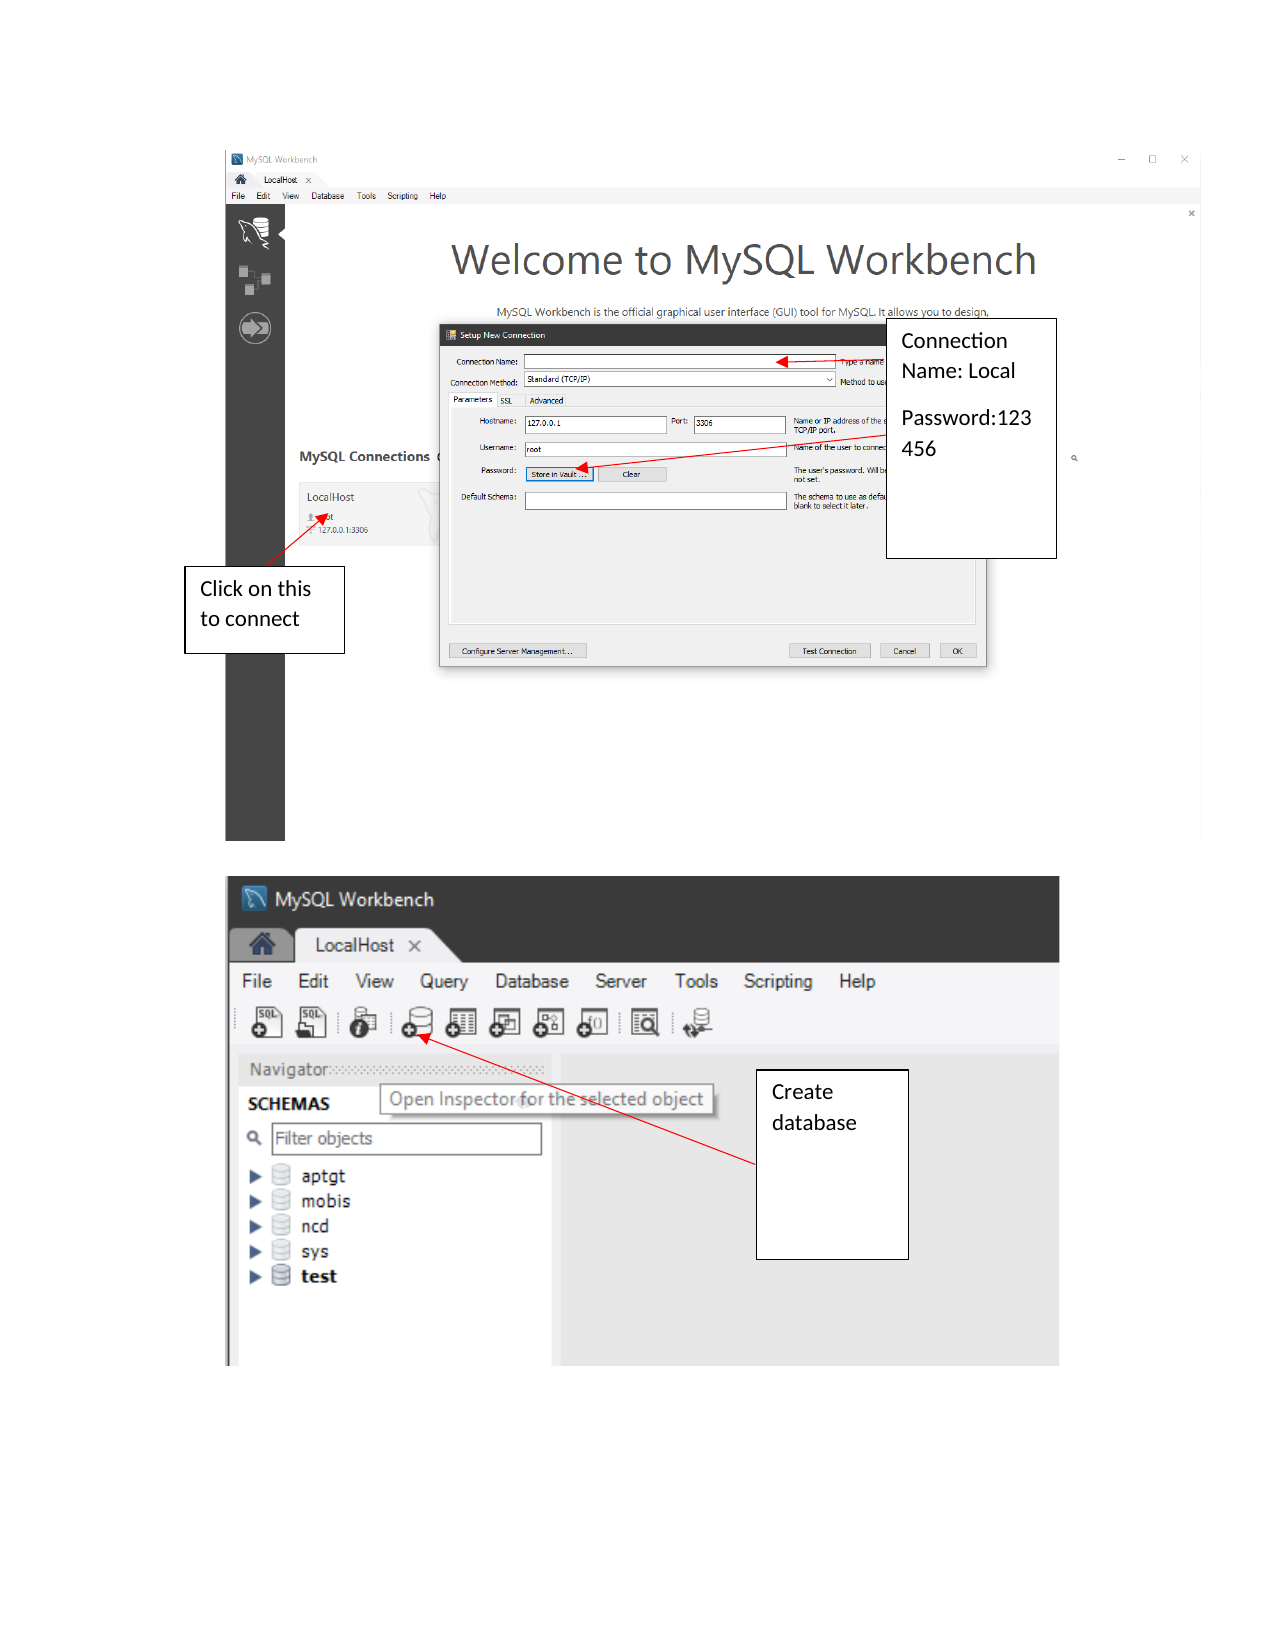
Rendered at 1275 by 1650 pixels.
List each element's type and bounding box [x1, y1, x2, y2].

picture [225, 876, 1060, 1366]
picture [225, 150, 1200, 841]
